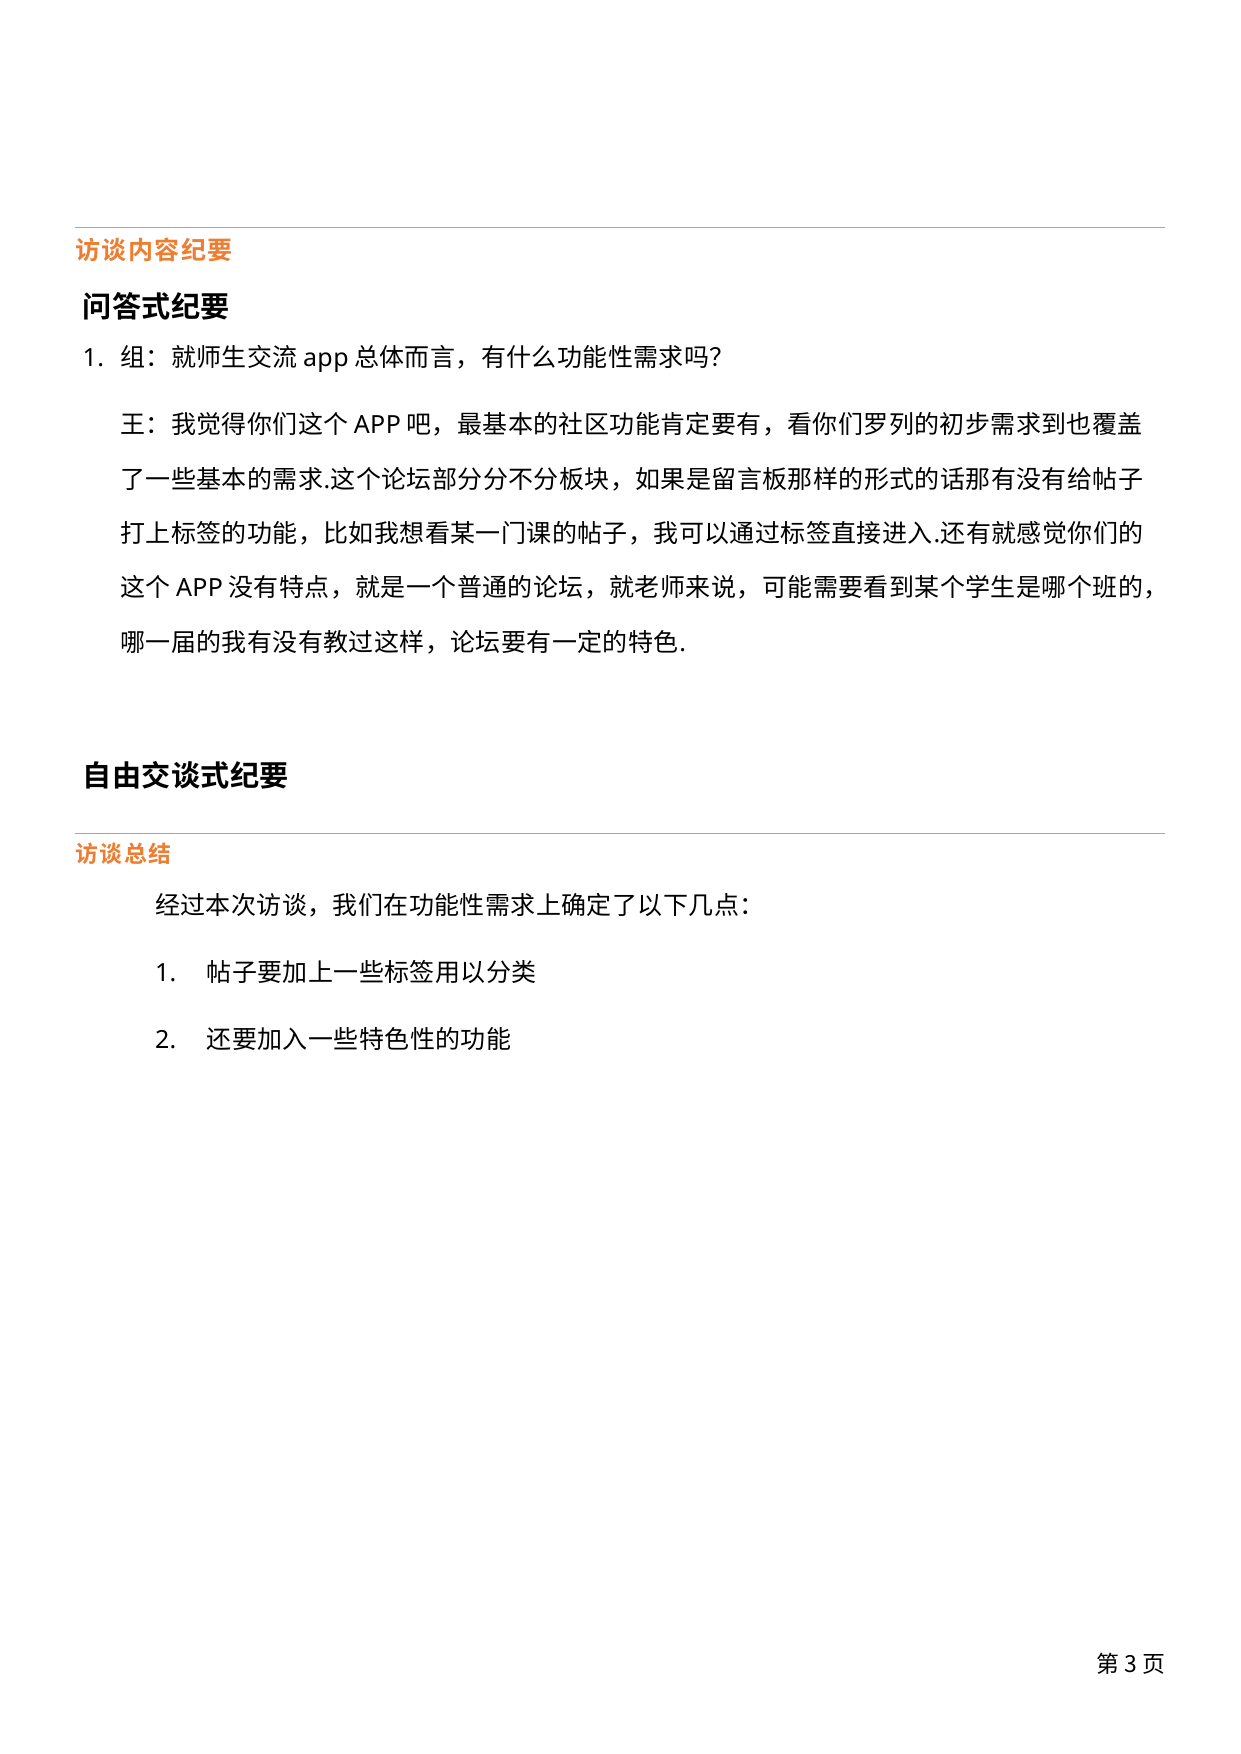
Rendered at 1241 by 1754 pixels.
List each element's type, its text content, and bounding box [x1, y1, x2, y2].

text 经过本次访谈，我们在功能性需求上确定了以下几点： [119, 886, 1165, 922]
list 帖子要加上一些标签用以分类 [155, 952, 1165, 989]
subtitle 访谈内容纪要 [75, 228, 1165, 266]
text 自由交谈式纪要 [82, 753, 1165, 795]
list 组：就师生交流app总体而言，有什么功能性需求吗？ [82, 338, 1165, 374]
list 还要加入一些特色性的功能 [155, 1019, 1165, 1056]
subtitle 访谈总结 [75, 834, 1165, 869]
text 问答式纪要 [82, 283, 1165, 325]
list 王：我觉得你们这个APP吧，最基本的社区功能肯定要有，看你们罗列的初步需求到也覆盖了一些基本的需求.这个论坛部分分不分板块，如果是留言板那样的形式的话那有没有给帖子打上标签的功能，比如我想看某一门课的帖子，我可以通过标签直接进入.还有就感觉你们的这个APP没有特点，就是一个普通的论坛，就老师来说，可能需要看到某个学生是哪个班的，哪一届的我有没有教过这样，论坛要有一定的特色. [120, 405, 1165, 658]
